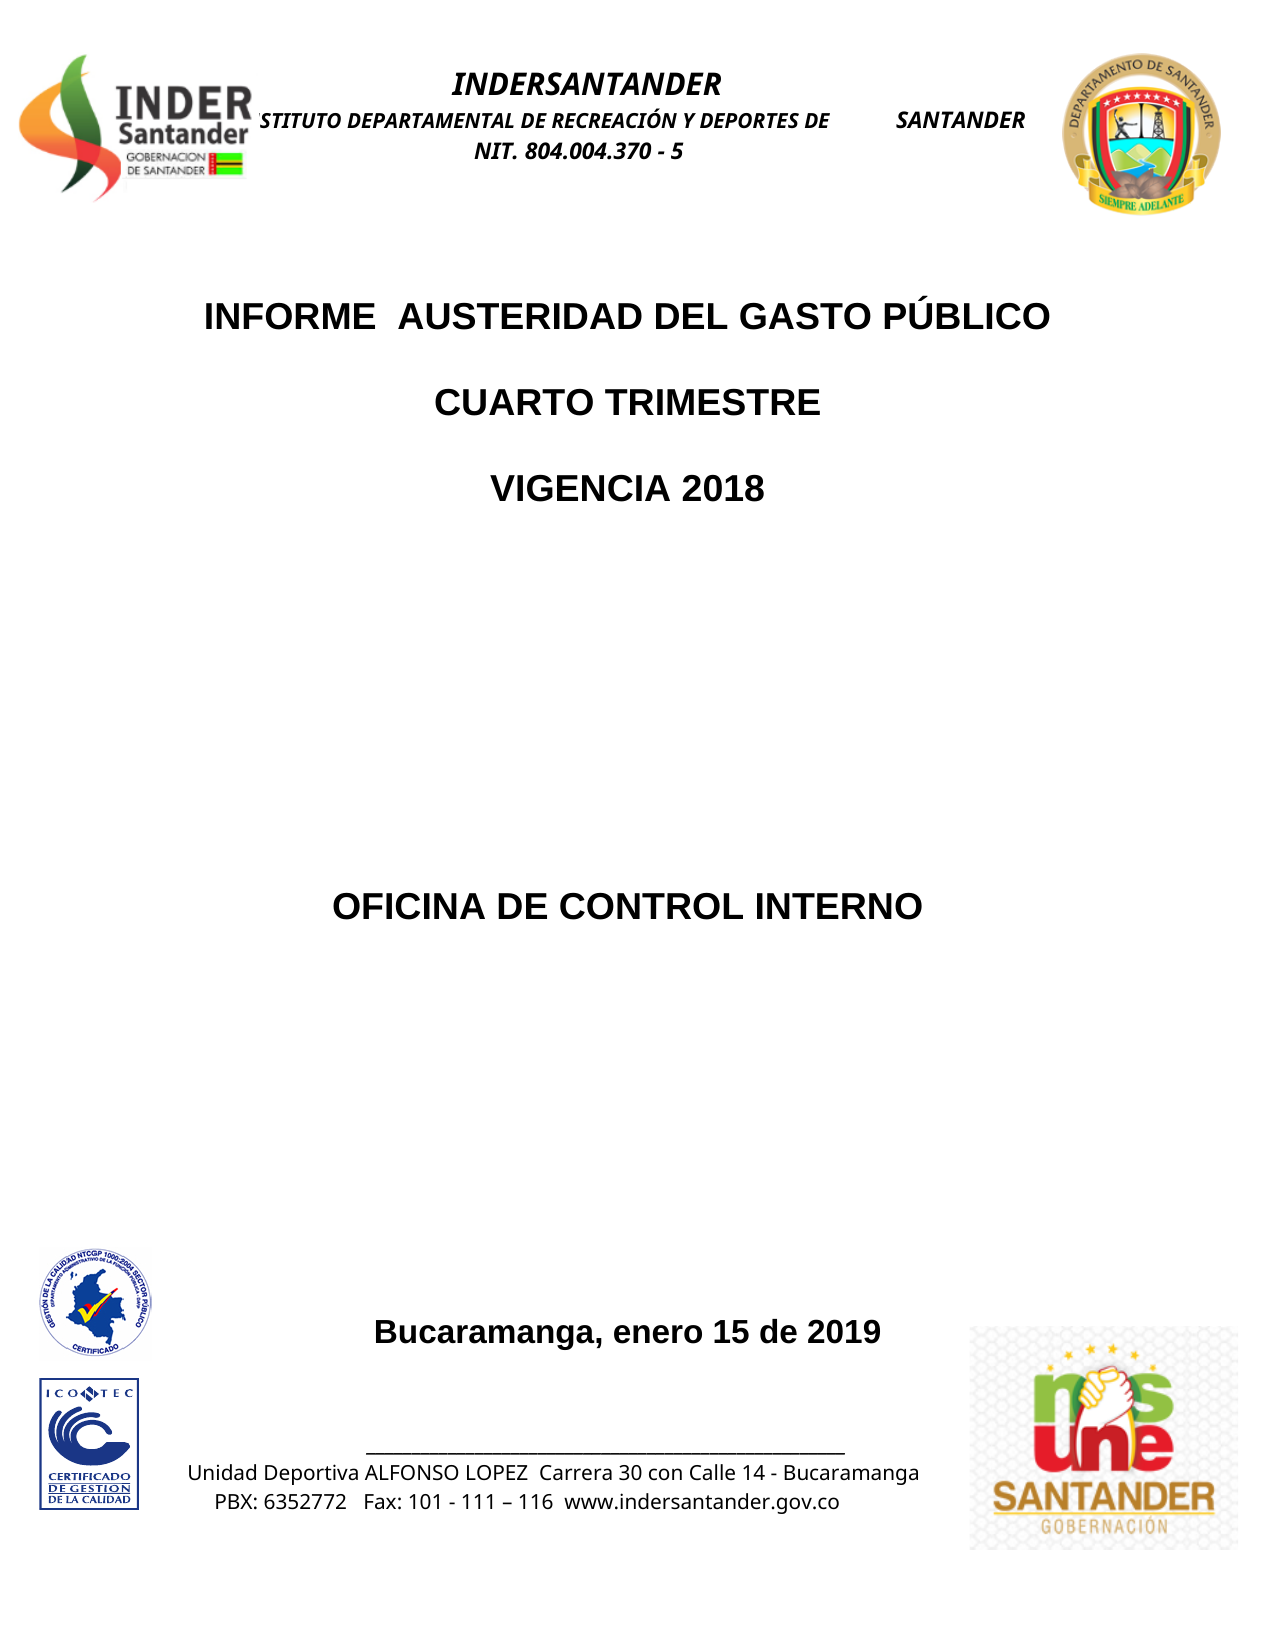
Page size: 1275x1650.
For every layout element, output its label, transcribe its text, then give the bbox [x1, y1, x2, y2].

picture [17, 52, 260, 205]
text CUARTO TRIMESTRE [133, 380, 1122, 423]
picture [39, 1247, 152, 1361]
text VIGENCIA 2018 [133, 467, 1122, 510]
picture [969, 1326, 1239, 1550]
text OFICINA DE CONTROL INTERNO [133, 884, 1122, 928]
text INFORME AUSTERIDAD DEL GASTO PÚBLICO [133, 294, 1122, 337]
picture [1062, 53, 1221, 216]
text Bucaramanga, enero 15 de 2019 [133, 1312, 1122, 1350]
